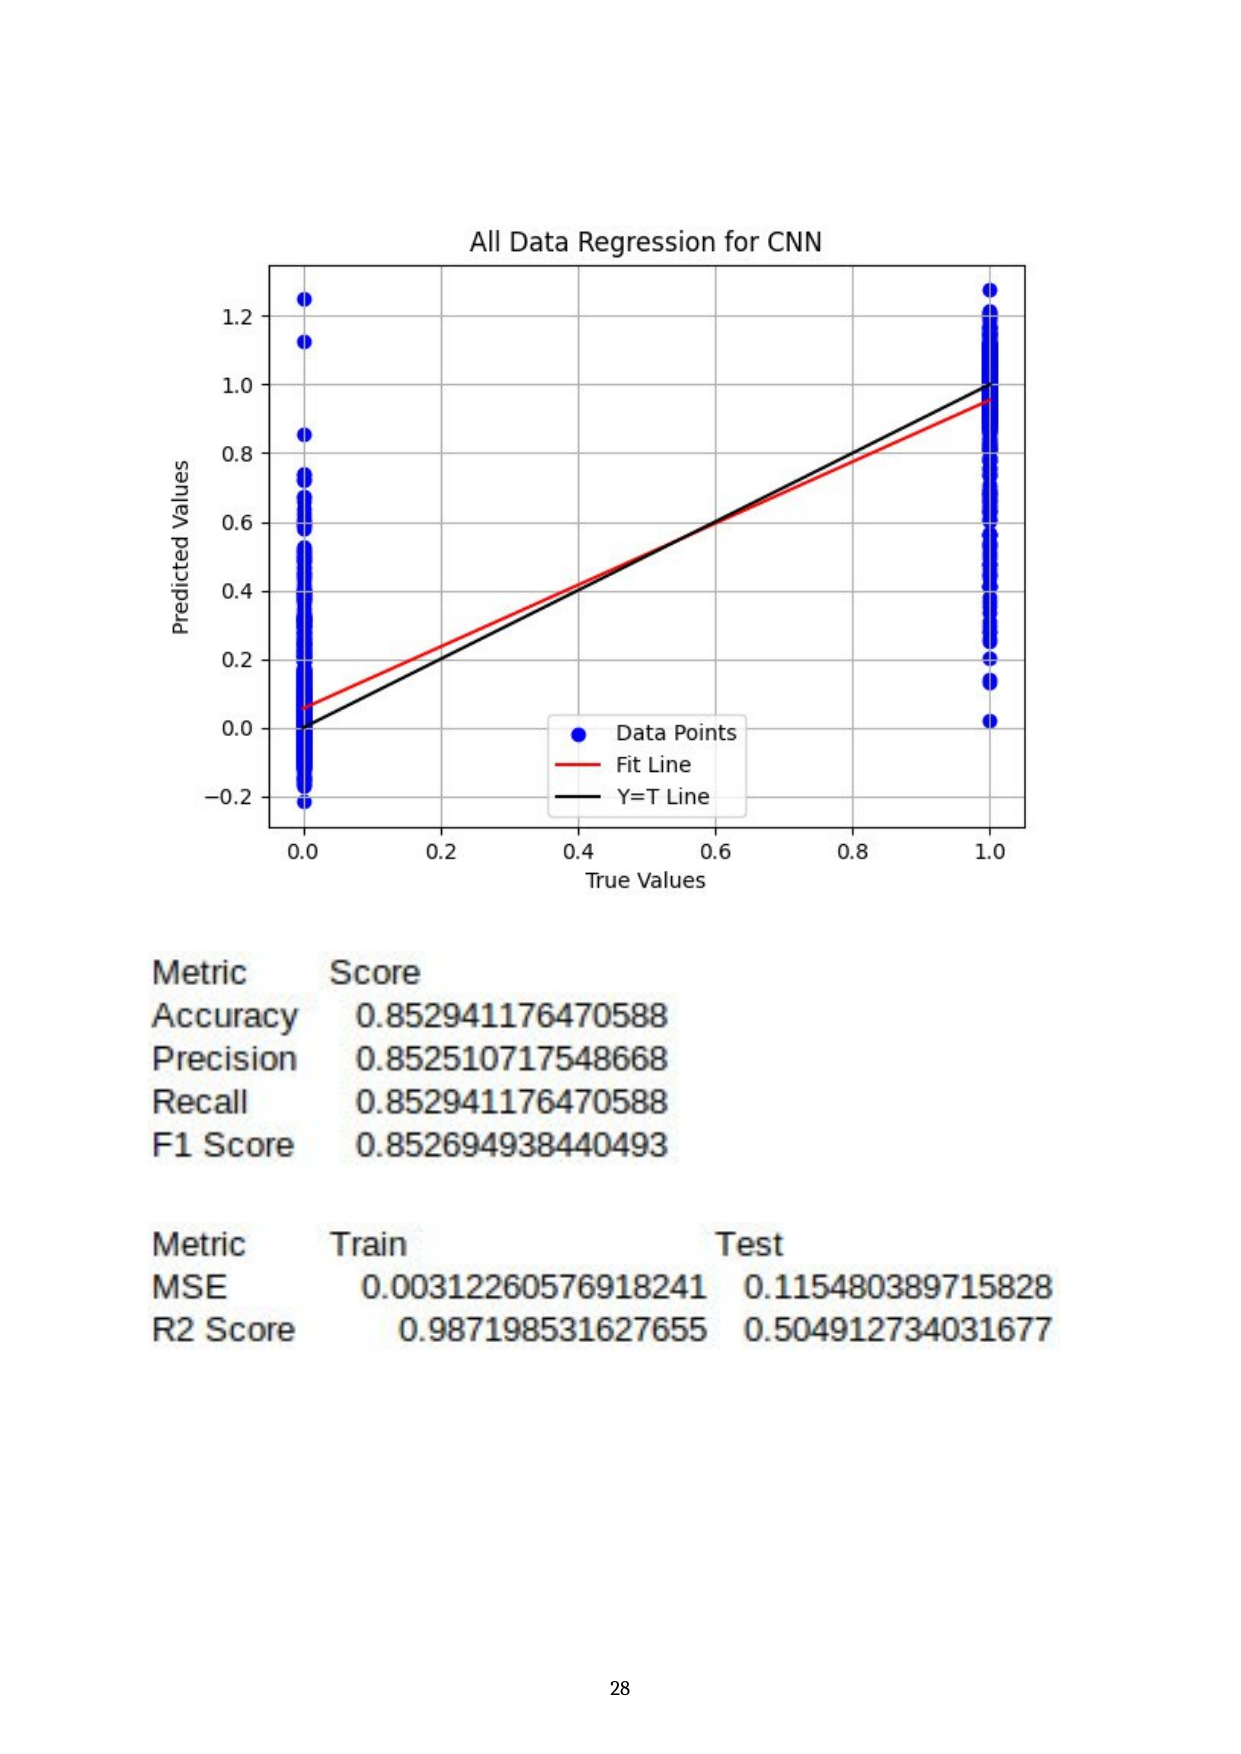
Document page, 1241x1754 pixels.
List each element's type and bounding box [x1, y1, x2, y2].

picture [147, 177, 1122, 908]
